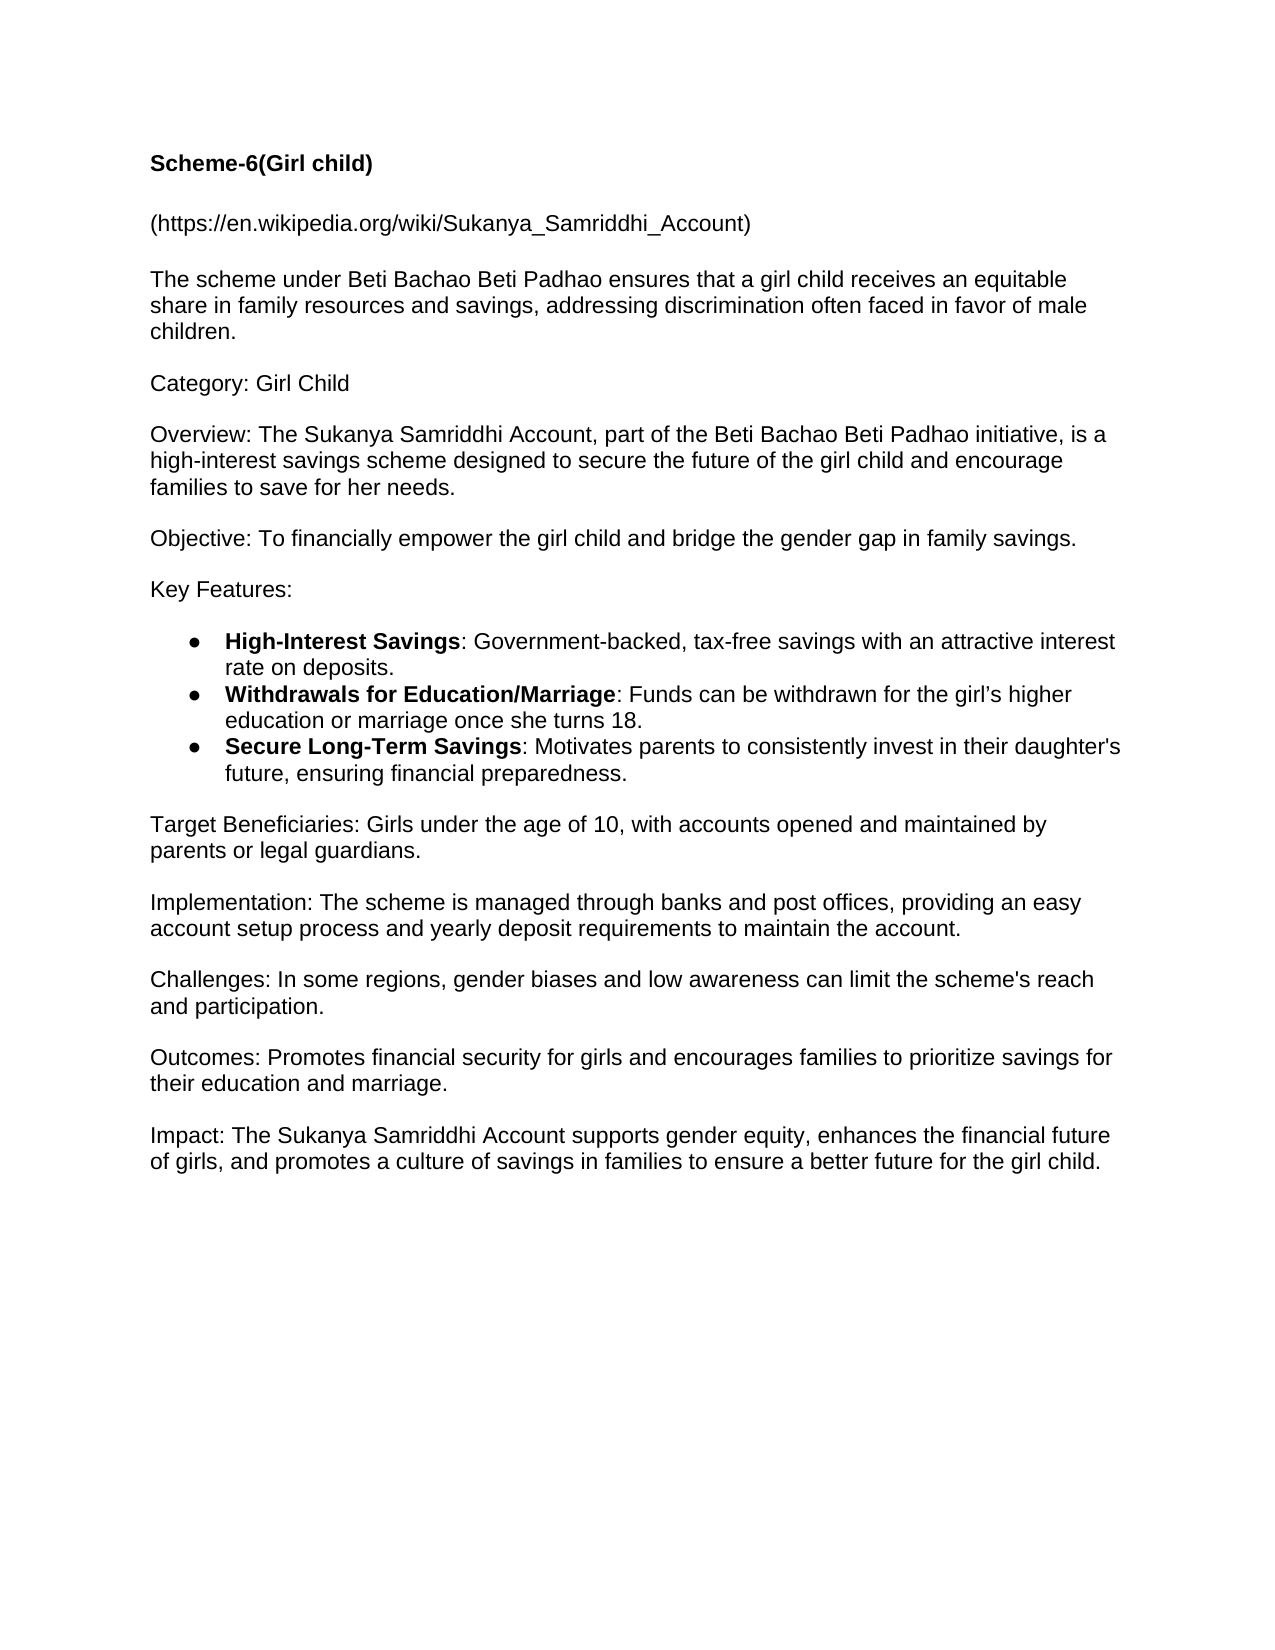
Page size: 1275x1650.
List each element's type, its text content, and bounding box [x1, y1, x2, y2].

text Impact: The Sukanya Samriddhi Account supports gender equity, enhances the financial future of girls, and promotes a culture of savings in families to ensure a better future for the girl child. [150, 1122, 1125, 1174]
text Challenges: In some regions, gender biases and low awareness can limit the scheme's reach and participation. [150, 966, 1125, 1019]
text Implementation: The scheme is managed through banks and post offices, providing an easy account setup process and yearly deposit requirements to maintain the account. [150, 889, 1125, 941]
text Overview: The Sukanya Samriddhi Account, part of the Beti Bachao Beti Padhao initiative, is a high-interest savings scheme designed to secure the future of the girl child and encourage families to save for her needs. [150, 421, 1125, 500]
list Withdrawals for Education/Marriage: Funds can be withdrawn for the girl’s higher education or marriage once she turns 18. [187, 681, 1125, 733]
text Scheme-6(Girl child) [150, 150, 1125, 176]
text The scheme under Beti Bachao Beti Padhao ensures that a girl child receives an equitable share in family resources and savings, addressing discrimination often faced in favor of male children. [150, 266, 1125, 345]
list High-Interest Savings: Government-backed, tax-free savings with an attractive interest rate on deposits. [187, 628, 1125, 681]
text Category: Girl Child [150, 370, 1125, 396]
text Target Beneficiaries: Girls under the age of 10, with accounts opened and maintained by parents or legal guardians. [150, 811, 1125, 864]
text Key Features: [150, 576, 1125, 603]
list Secure Long-Term Savings: Motivates parents to consistently invest in their daughter's future, ensuring financial preparedness. [187, 733, 1125, 786]
text Objective: To financially empower the girl child and bridge the gender gap in family savings. [150, 525, 1125, 551]
text (https://en.wikipedia.org/wiki/Sukanya_Samriddhi_Account) [150, 210, 1125, 237]
text Outcomes: Promotes financial security for girls and encourages families to prioritize savings for their education and marriage. [150, 1044, 1125, 1097]
